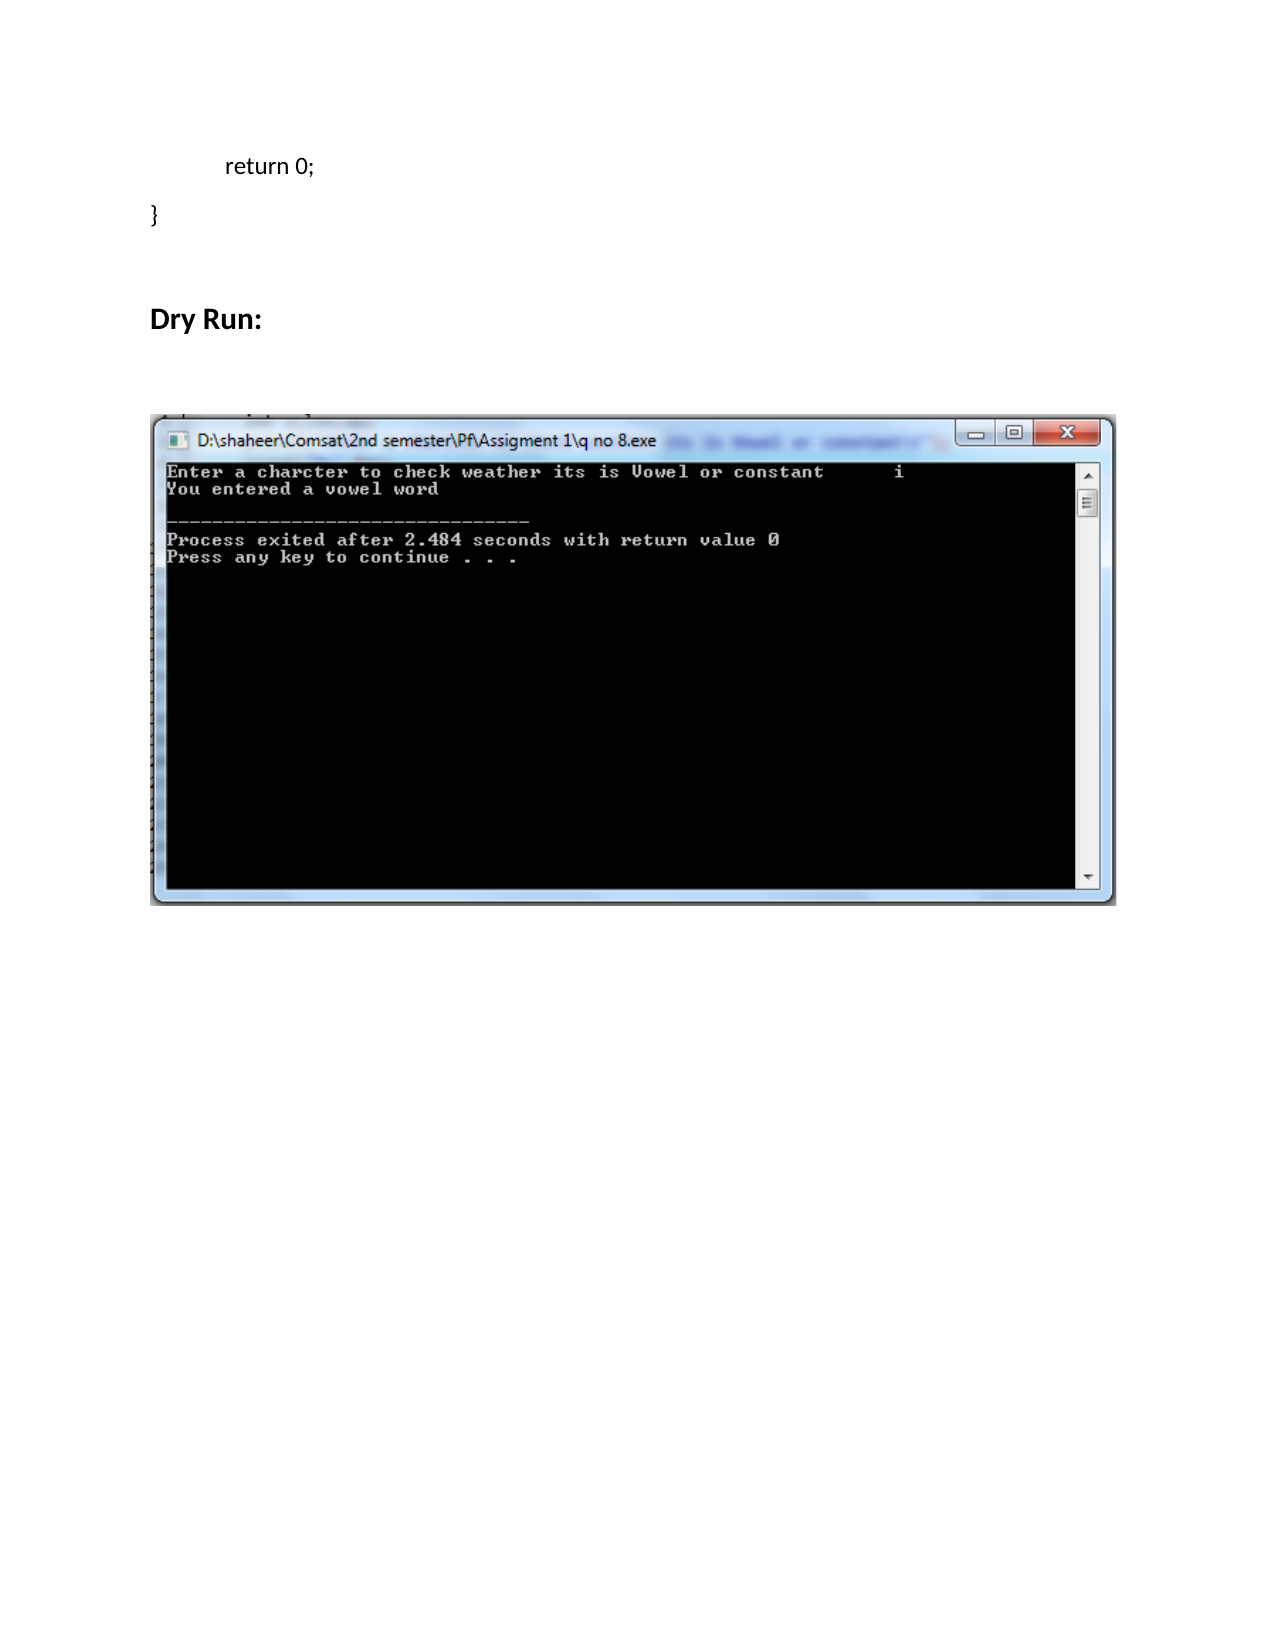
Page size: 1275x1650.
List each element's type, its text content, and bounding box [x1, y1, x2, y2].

text } [150, 199, 1125, 230]
text return 0; [150, 150, 1125, 181]
picture [150, 414, 1117, 906]
text Dry Run: [150, 299, 1125, 337]
